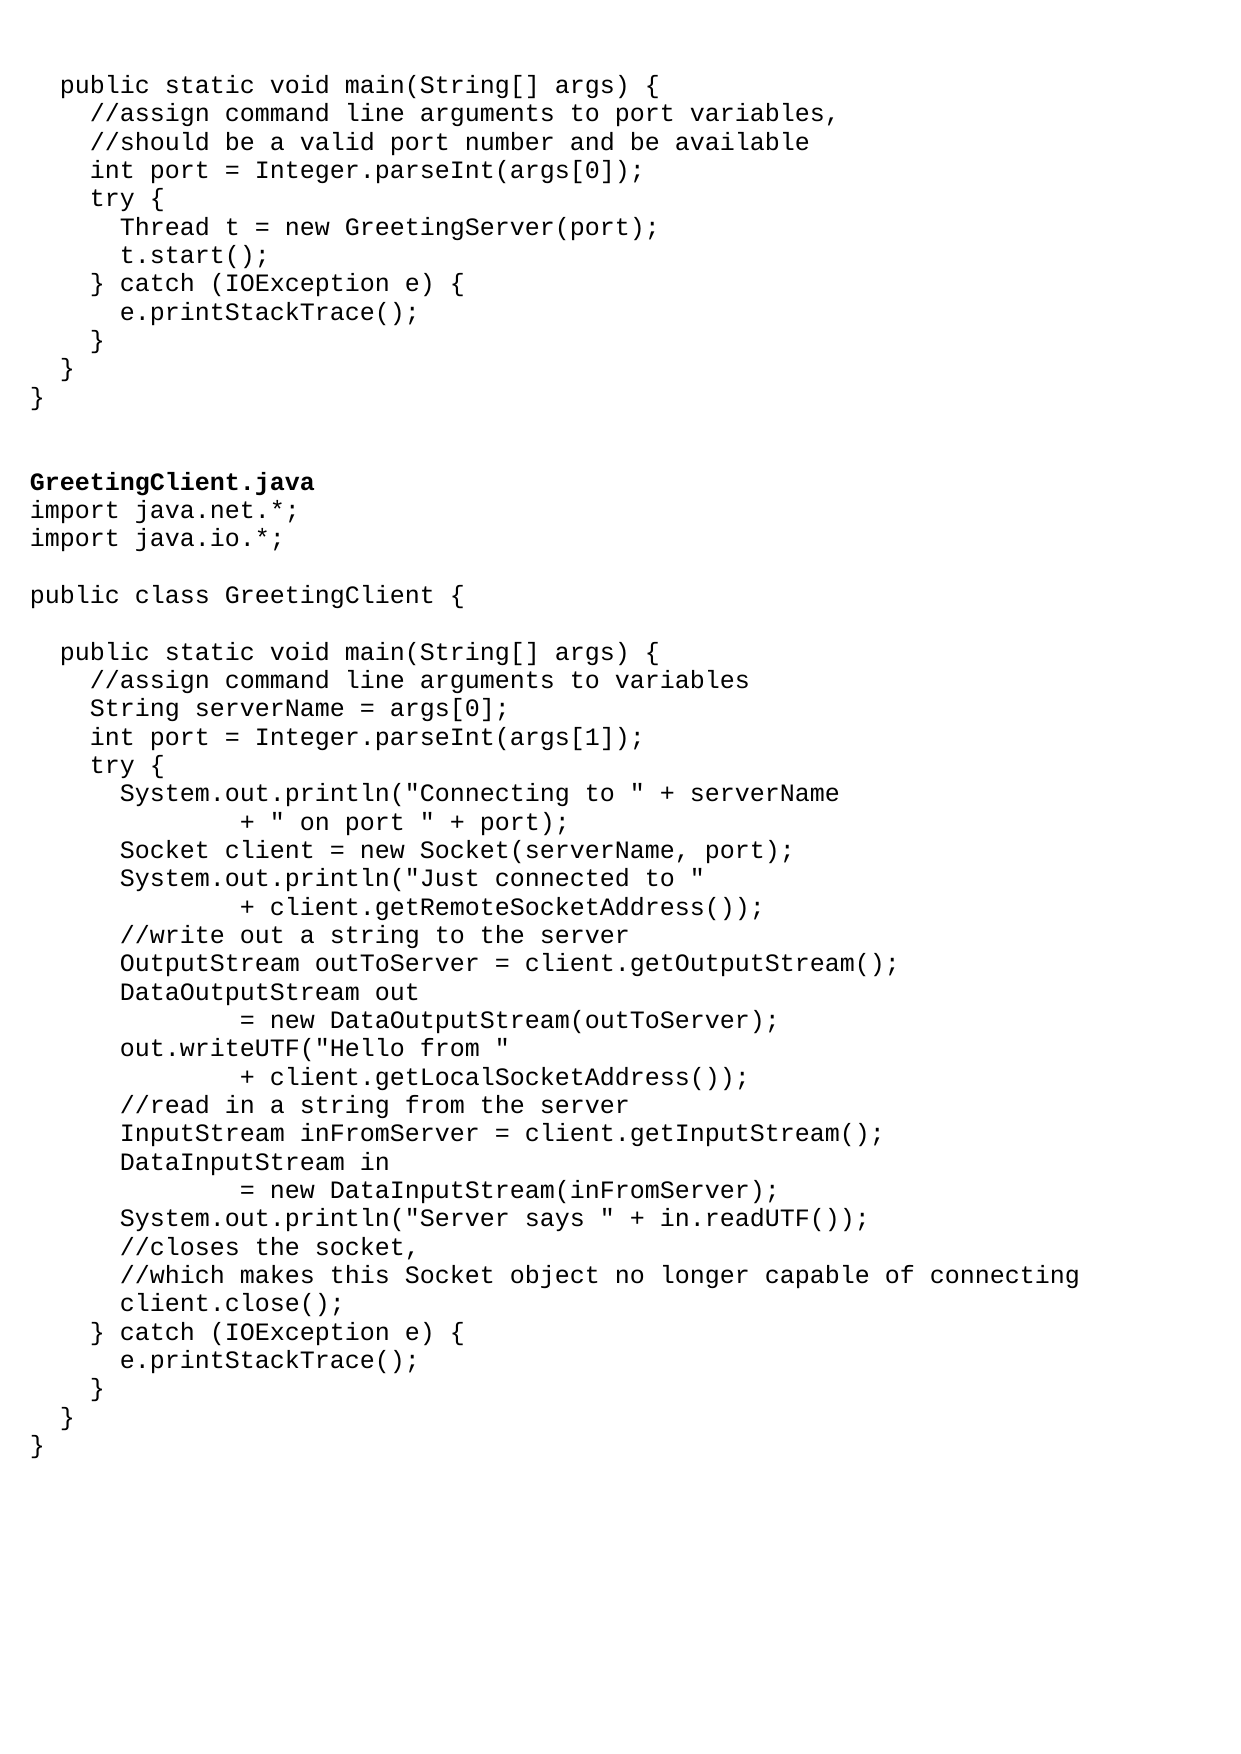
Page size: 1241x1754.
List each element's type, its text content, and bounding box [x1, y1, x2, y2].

text System.out.println("Server says " + in.readUTF()); [29, 1206, 1181, 1234]
text e.printStackTrace(); [29, 1348, 1181, 1376]
text } [29, 1376, 1181, 1404]
text System.out.println("Just connected to " [29, 866, 1181, 894]
text //should be a valid port number and be available [29, 129, 1181, 158]
text } [29, 384, 1181, 413]
text } [29, 1433, 1181, 1461]
text int port = Integer.parseInt(args[0]); [29, 158, 1181, 186]
text } catch (IOException e) { [29, 271, 1181, 299]
text } [29, 328, 1181, 356]
text try { [29, 186, 1181, 214]
text Thread t = new GreetingServer(port); [29, 214, 1181, 243]
text + " on port " + port); [29, 809, 1181, 838]
text GreetingClient.java [29, 469, 1181, 498]
text //which makes this Socket object no longer capable of connecting [29, 1263, 1181, 1291]
text OutputStream outToServer = client.getOutputStream(); [29, 951, 1181, 979]
text import java.net.*; [29, 498, 1181, 526]
text } [29, 356, 1181, 384]
text //write out a string to the server [29, 923, 1181, 951]
text InputStream inFromServer = client.getInputStream(); [29, 1121, 1181, 1149]
text int port = Integer.parseInt(args[1]); [29, 724, 1181, 753]
text public static void main(String[] args) { [29, 639, 1181, 668]
text //read in a string from the server [29, 1093, 1181, 1121]
text String serverName = args[0]; [29, 696, 1181, 724]
text public static void main(String[] args) { [29, 73, 1181, 101]
text //assign command line arguments to port variables, [29, 101, 1181, 129]
text DataOutputStream out [29, 979, 1181, 1008]
text + client.getRemoteSocketAddress()); [29, 894, 1181, 923]
text + client.getLocalSocketAddress()); [29, 1064, 1181, 1093]
text public class GreetingClient { [29, 583, 1181, 611]
text client.close(); [29, 1291, 1181, 1319]
text } catch (IOException e) { [29, 1319, 1181, 1348]
text out.writeUTF("Hello from " [29, 1036, 1181, 1064]
text = new DataInputStream(inFromServer); [29, 1178, 1181, 1206]
text //closes the socket, [29, 1234, 1181, 1263]
text e.printStackTrace(); [29, 299, 1181, 328]
text } [29, 1404, 1181, 1433]
text try { [29, 753, 1181, 781]
text import java.io.*; [29, 526, 1181, 554]
text = new DataOutputStream(outToServer); [29, 1008, 1181, 1036]
text //assign command line arguments to variables [29, 668, 1181, 696]
text DataInputStream in [29, 1149, 1181, 1178]
text Socket client = new Socket(serverName, port); [29, 838, 1181, 866]
text t.start(); [29, 243, 1181, 271]
text System.out.println("Connecting to " + serverName [29, 781, 1181, 809]
